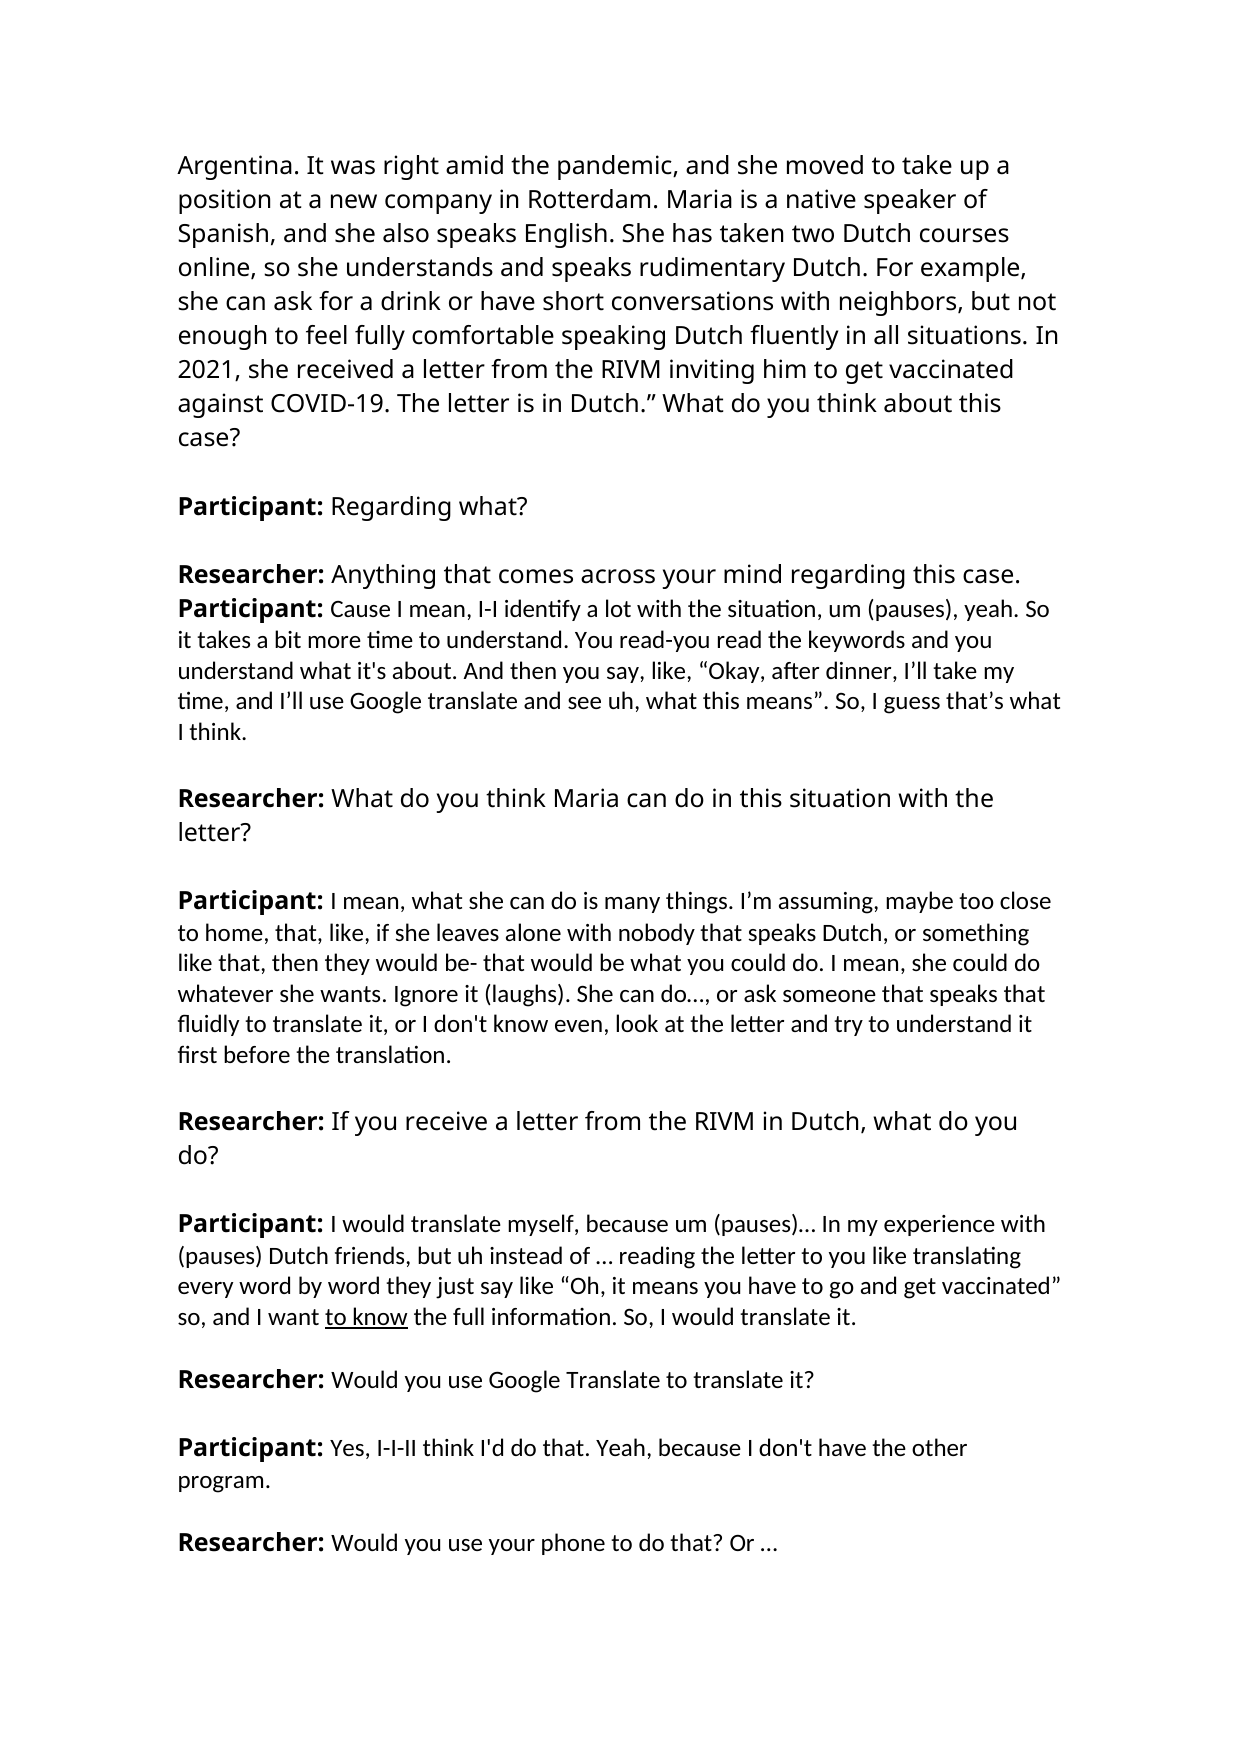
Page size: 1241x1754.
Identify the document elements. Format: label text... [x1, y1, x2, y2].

text Participant: I would translate myself, because um (pauses)… In my experience with (pauses) Dutch friends, but uh instead of … reading the letter to you like translating every word by word they just say like “Oh, it means you have to go and get vaccinated” so, and I want to know the full information. So, I would translate it. [177, 1206, 1063, 1331]
text Researcher: If you receive a letter from the RIVM in Dutch, what do you do? [177, 1103, 1063, 1172]
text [177, 148, 1063, 454]
text Researcher: Anything that comes across your mind regarding this case. [177, 556, 1063, 590]
text Researcher: What do you think Maria can do in this situation with the letter? [177, 781, 1063, 849]
text Researcher: Would you use your phone to do that? Or … [177, 1525, 1063, 1559]
text Researcher: Would you use Google Translate to translate it? [177, 1362, 1063, 1396]
text Participant: Regarding what? [177, 488, 1063, 522]
text Participant: I mean, what she can do is many things. I’m assuming, maybe too close to home, that, like, if she leaves alone with nobody that speaks Dutch, or something like that, then they would be- that would be what you could do. I mean, she could do whatever she wants. Ignore it (laughs). She can do…, or ask someone that speaks that fluidly to translate it, or I don't know even, look at the letter and try to understand it first before the translation. [177, 883, 1063, 1069]
text Participant: Cause I mean, I-I identify a lot with the situation, um (pauses), yeah. So it takes a bit more time to understand. You read-you read the keywords and you understand what it's about. And then you say, like, “Okay, after dinner, I’ll take my time, and I’ll use Google translate and see uh, what this means”. So, I guess that’s what I think. [177, 590, 1063, 747]
text Participant: Yes, I-I-II think I'd do that. Yeah, because I don't have the other program. [177, 1430, 1063, 1494]
